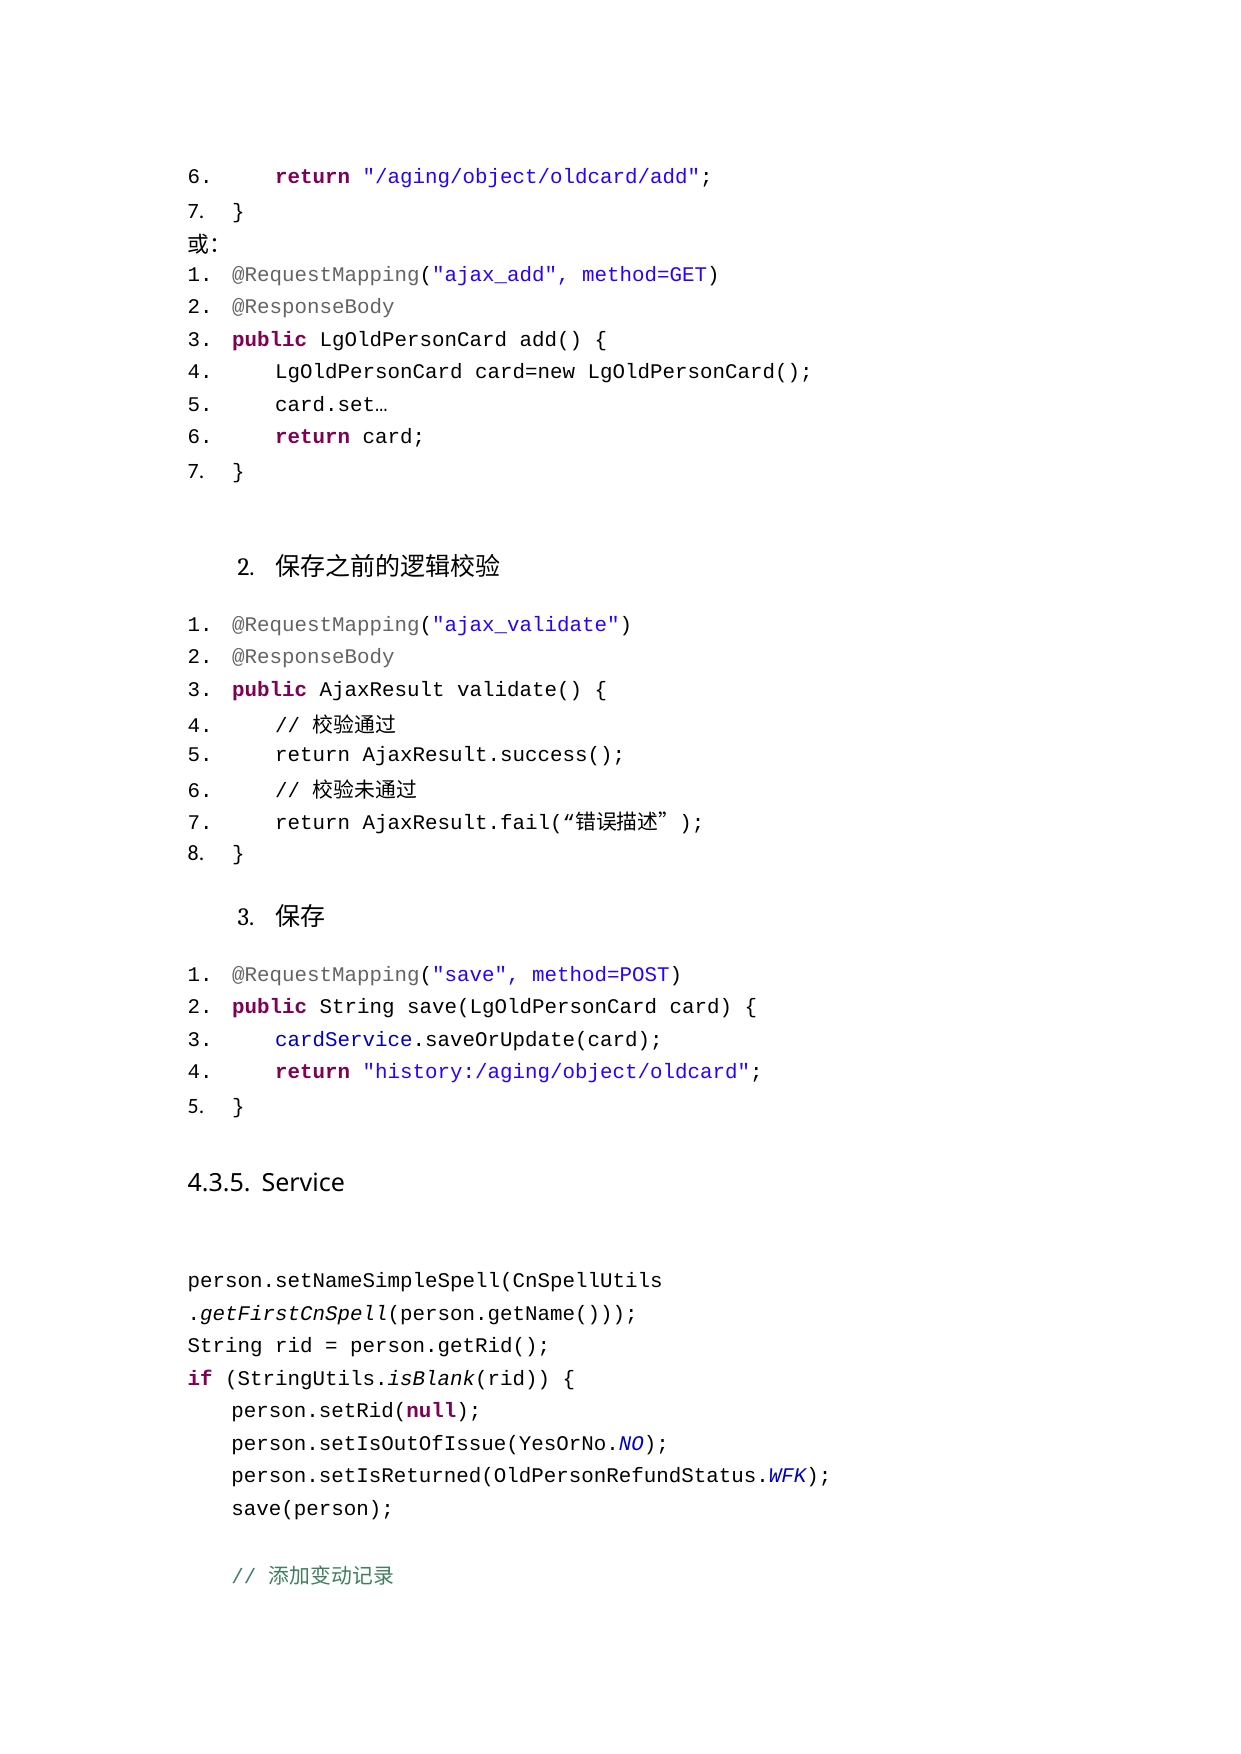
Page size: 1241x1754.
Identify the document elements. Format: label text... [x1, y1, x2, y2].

list @RequestMapping("ajax_add", method=GET) [187, 259, 1053, 292]
list card.set… [187, 389, 1053, 422]
list cardService.saveOrUpdate(card); [187, 1024, 1053, 1057]
subtitle Service [187, 1149, 1053, 1214]
list } [187, 454, 1053, 487]
text 或： [187, 227, 1053, 259]
text person.setNameSimpleSpell(CnSpellUtils.getFirstCnSpell(person.getName())); [187, 1266, 1053, 1331]
list // 校验通过 [187, 707, 1053, 739]
text String rid = person.getRid(); [187, 1331, 1053, 1363]
list return AjaxResult.success(); [187, 739, 1053, 772]
subtitle 保存之前的逻辑校验 [187, 532, 1053, 597]
text // 添加变动记录 [187, 1558, 1053, 1591]
list public AjaxResult validate() { [187, 674, 1053, 707]
list @RequestMapping("save", method=POST) [187, 959, 1053, 992]
list @ResponseBody [187, 292, 1053, 324]
list public LgOldPersonCard add() { [187, 324, 1053, 357]
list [187, 357, 1053, 389]
subtitle 保存 [187, 882, 1053, 947]
list public String save(LgOldPersonCard card) { [187, 992, 1053, 1024]
list // 校验未通过 [187, 772, 1053, 804]
list @ResponseBody [187, 642, 1053, 674]
list @RequestMapping("ajax_validate") [187, 609, 1053, 642]
list return "history:/aging/object/oldcard"; [187, 1057, 1053, 1089]
list } [187, 837, 1053, 869]
list } [187, 1089, 1053, 1122]
list return AjaxResult.fail(“错误描述”); [187, 804, 1053, 837]
text save(person); [187, 1493, 1053, 1526]
list } [187, 194, 1053, 227]
text person.setIsOutOfIssue(YesOrNo.NO); [187, 1428, 1053, 1461]
list return "/aging/object/oldcard/add"; [187, 162, 1053, 194]
text person.setIsReturned(OldPersonRefundStatus.WFK); [187, 1461, 1053, 1493]
text person.setRid(null); [187, 1396, 1053, 1428]
list return card; [187, 422, 1053, 454]
text if (StringUtils.isBlank(rid)) { [187, 1363, 1053, 1396]
